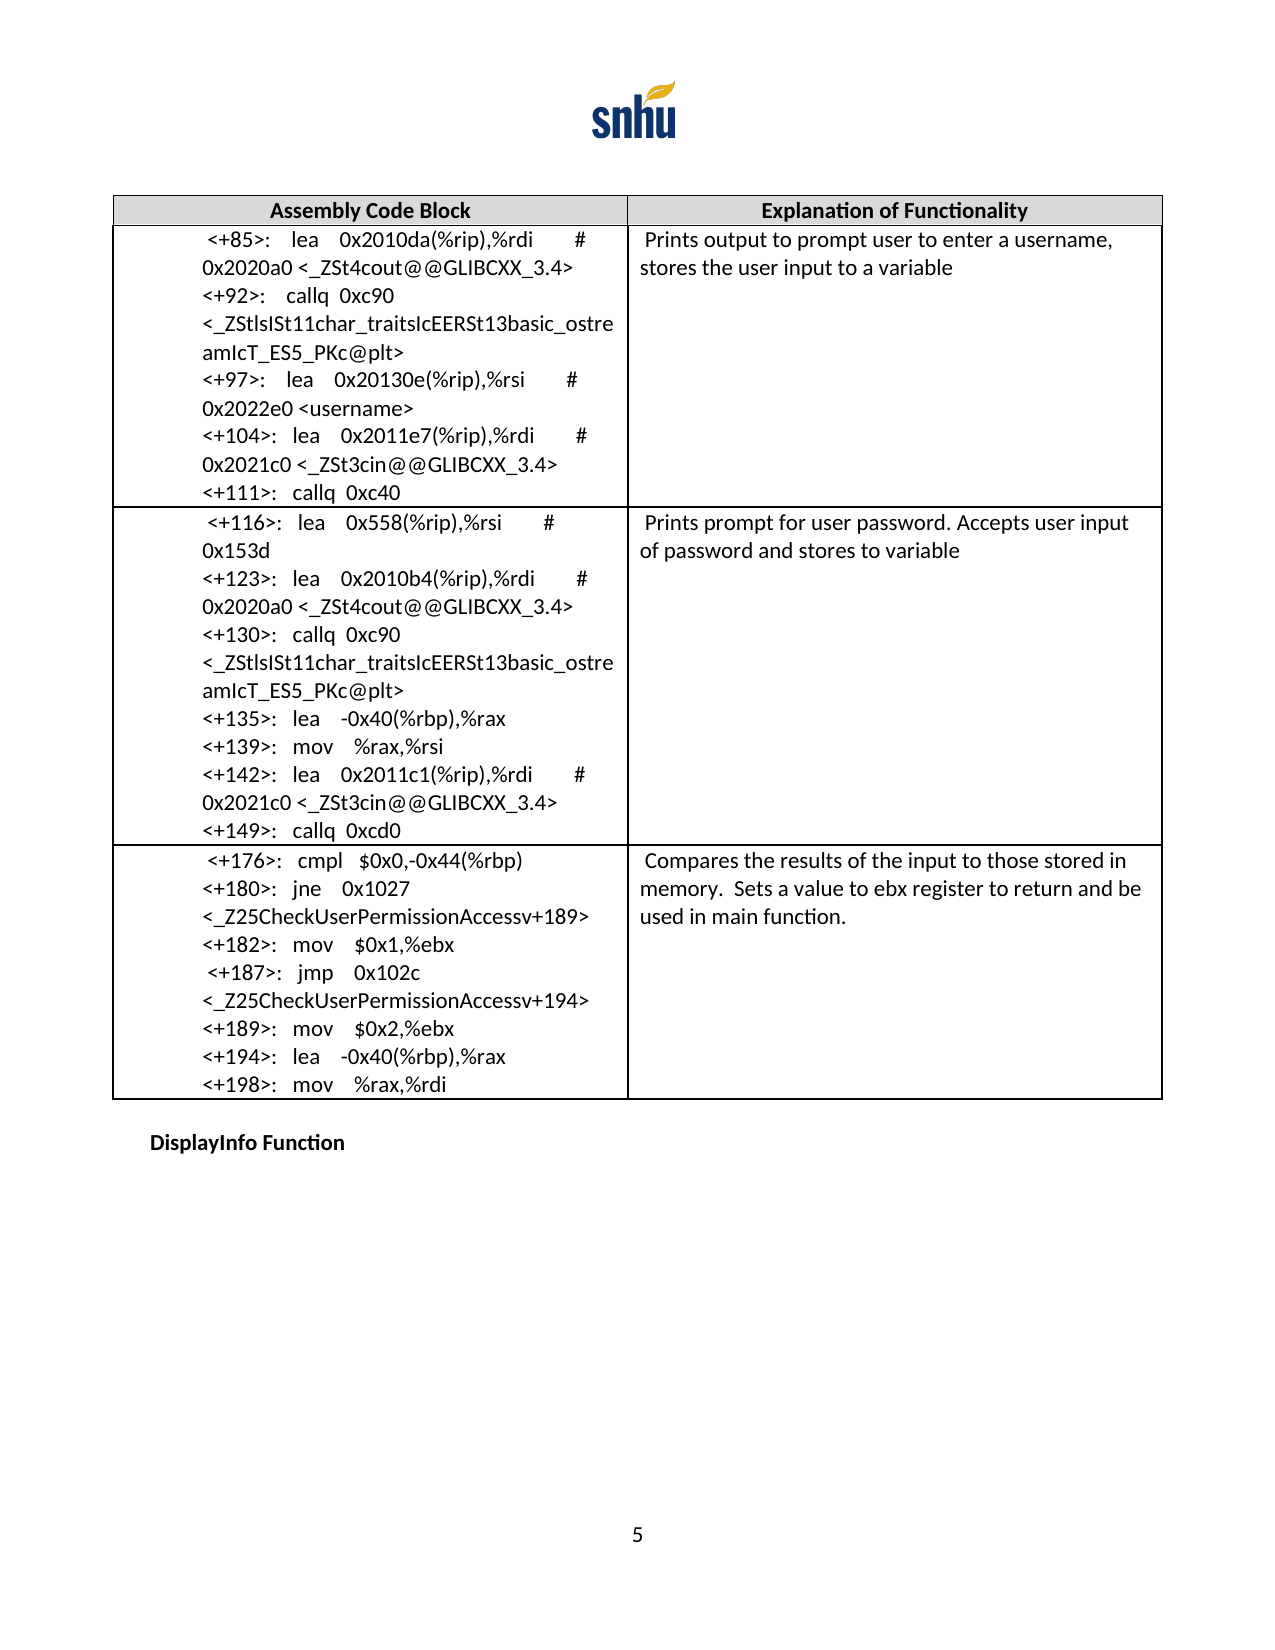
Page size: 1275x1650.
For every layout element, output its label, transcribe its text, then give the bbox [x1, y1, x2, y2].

table_cell Compares the results of the input to those stored in memory. Sets a value to ebx register to return and be used in main function. [629, 846, 1161, 1098]
subtitle DisplayInfo Function [150, 1128, 1125, 1156]
table_cell Prints prompt for user password. Accepts user input of password and stores to variable [629, 508, 1161, 844]
table_cell <+116>: lea 0x558(%rip),%rsi # 0x153d <+123>: lea 0x2010b4(%rip),%rdi # 0x2020a0 <_ZSt4cout@@GLIBCXX_3.4> <+130>: callq 0xc90 <_ZStlsISt11char_traitsIcEERSt13basic_ostreamIcT_ES5_PKc@plt> <+135>: lea -0x40(%rbp),%rax <+139>: mov %rax,%rsi <+142>: lea 0x2011c1(%rip),%rdi # 0x2021c0 <_ZSt3cin@@GLIBCXX_3.4> <+149>: callq 0xcd0 [114, 508, 627, 844]
table_cell <+176>: cmpl $0x0,-0x44(%rbp) <+180>: jne 0x1027 <_Z25CheckUserPermissionAccessv+189> <+182>: mov $0x1,%ebx <+187>: jmp 0x102c <_Z25CheckUserPermissionAccessv+194> <+189>: mov $0x2,%ebx <+194>: lea -0x40(%rbp),%rax <+198>: mov %rax,%rdi [114, 846, 627, 1098]
table_header Assembly Code Block [114, 196, 627, 224]
table_cell <+85>: lea 0x2010da(%rip),%rdi # 0x2020a0 <_ZSt4cout@@GLIBCXX_3.4> <+92>: callq 0xc90 <_ZStlsISt11char_traitsIcEERSt13basic_ostreamIcT_ES5_PKc@plt> <+97>: lea 0x20130e(%rip),%rsi # 0x2022e0 <username> <+104>: lea 0x2011e7(%rip),%rdi # 0x2021c0 <_ZSt3cin@@GLIBCXX_3.4> <+111>: callq 0xc40 [114, 226, 627, 506]
table_header Explanation of Functionality [628, 196, 1162, 224]
picture [573, 75, 702, 147]
table_cell Prints output to prompt user to enter a username, stores the user input to a variable [629, 226, 1161, 506]
